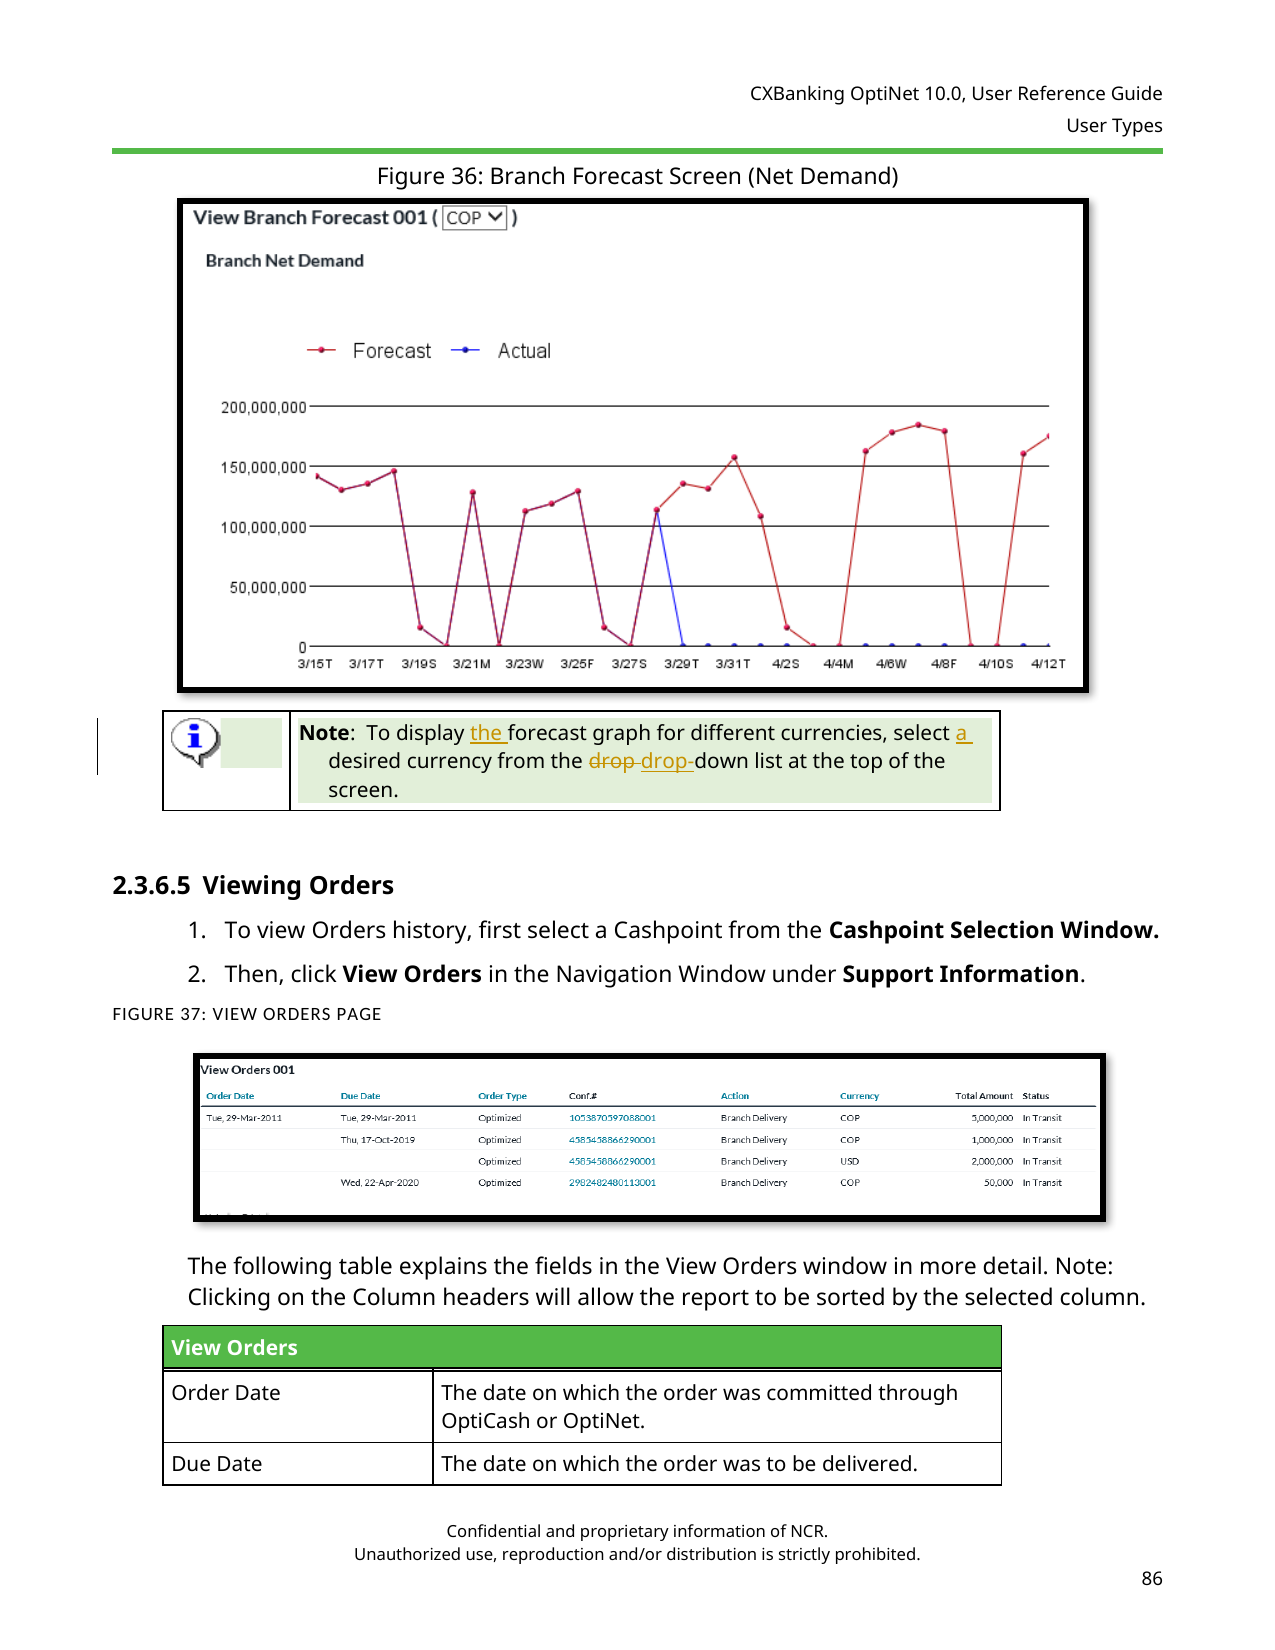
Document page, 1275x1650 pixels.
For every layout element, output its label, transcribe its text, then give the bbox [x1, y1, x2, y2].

picture [183, 204, 1083, 687]
subtitle Viewing Orders [112, 868, 1163, 902]
table_header View Orders [164, 1326, 1001, 1367]
table_cell Order Date [164, 1372, 432, 1441]
list Then, click View Orders in the Navigation Window under Support Information. [187, 958, 1163, 989]
table_cell Due Date [164, 1443, 432, 1484]
table_header [164, 712, 289, 810]
list To view Orders history, first select a Cashpoint from the Cashpoint Selection Window. [187, 914, 1163, 945]
picture [200, 1059, 1100, 1215]
table_cell The date on which the order was committed through OptiCash or OptiNet. [434, 1372, 1001, 1441]
table_header Note: To display forecast graph for different currencies, select desired currency from the down list at the top of the screen. [291, 712, 999, 810]
table_cell The date on which the order was to be delivered. [434, 1443, 1001, 1484]
picture [171, 718, 221, 768]
text The following table explains the fields in the View Orders window in more detail. Note: Clicking on the Column headers will allow the report to be sorted by the selected column. [187, 1250, 1163, 1312]
